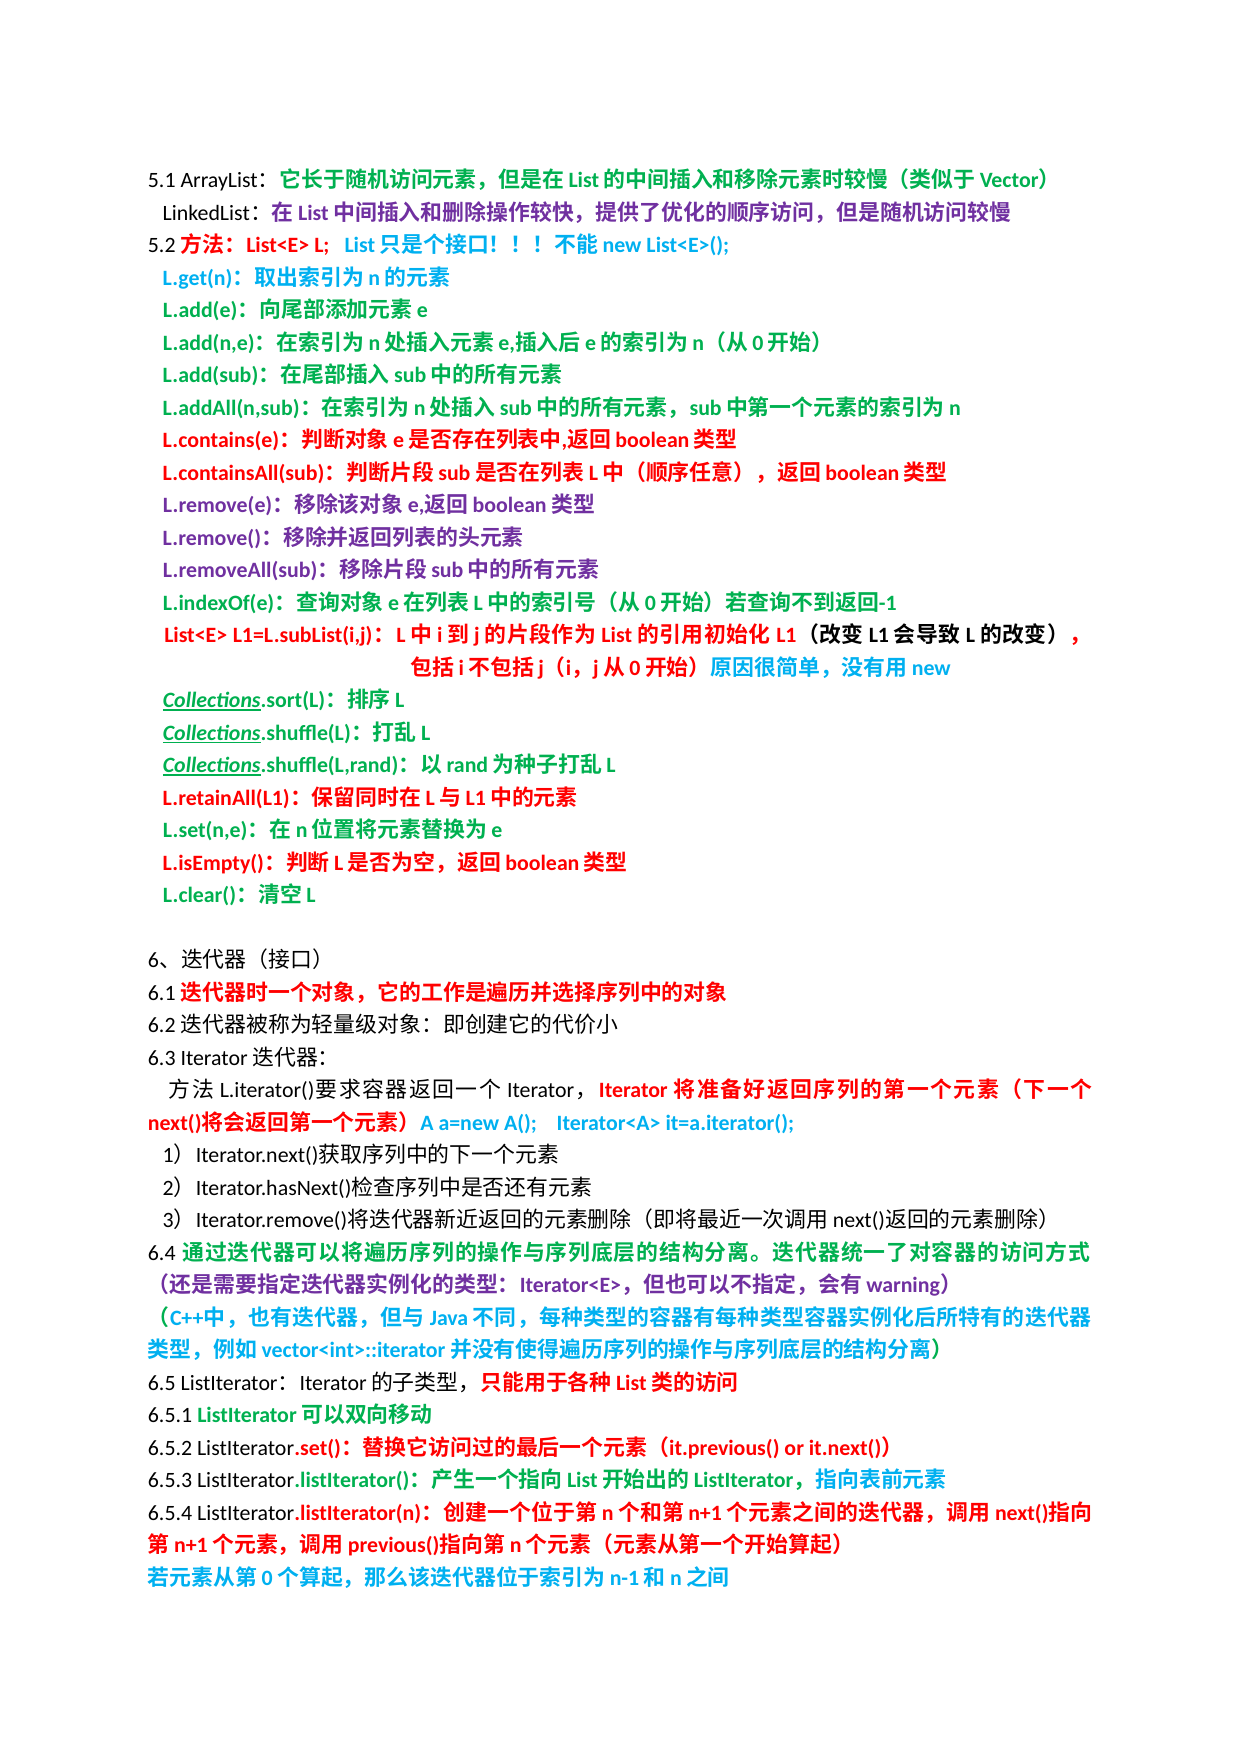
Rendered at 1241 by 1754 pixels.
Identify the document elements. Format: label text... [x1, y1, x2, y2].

text List<E> L1=L.subList(i,j)：L中i到j的片段作为List的引用初始化L1（改变L1会导致L的改变），包括i不包括j（i，j从0开始）原因很简单，没有用new [148, 617, 1092, 682]
text 5.1 ArrayList：它长于随机访问元素，但是在List的中间插入和移除元素时较慢（类似于Vector） [148, 162, 1092, 194]
text L.addAll(n,sub)：在索引为n处插入sub中的所有元素，sub中第一个元素的索引为n [148, 389, 1092, 422]
text 1）Iterator.next()获取序列中的下一个元素 [148, 1137, 1092, 1169]
text 6.1 迭代器时一个对象，它的工作是遍历并选择序列中的对象 [148, 974, 1092, 1007]
text L.get(n)：取出索引为n的元素 [148, 259, 1092, 292]
text L.removeAll(sub)：移除片段sub中的所有元素 [148, 552, 1092, 584]
text L.isEmpty()：判断L是否为空，返回boolean类型 [148, 844, 1092, 877]
text 若元素从第0个算起，那么该迭代器位于索引为n-1和n之间 [148, 1559, 1092, 1592]
text L.set(n,e)：在n位置将元素替换为e [148, 812, 1092, 844]
text 6.5.3 ListIterator.listIterator()：产生一个指向List开始出的ListIterator，指向表前元素 [148, 1462, 1092, 1494]
text L.add(e)：向尾部添加元素e [148, 292, 1092, 324]
text 6、迭代器（接口） [148, 942, 1092, 974]
text L.containsAll(sub)：判断片段sub是否在列表L中（顺序任意），返回boolean类型 [148, 454, 1092, 487]
text 6.2 迭代器被称为轻量级对象：即创建它的代价小 [148, 1007, 1092, 1039]
text 方法L.iterator()要求容器返回一个Iterator，Iterator将准备好返回序列的第一个元素（下一个next()将会返回第一个元素）A a=new A(); Iterator<A> it=a.iterator(); [148, 1072, 1092, 1137]
text 6.3 Iterator迭代器： [148, 1039, 1092, 1072]
text 6.5.4 ListIterator.listIterator(n)：创建一个位于第n个和第n+1个元素之间的迭代器，调用next()指向第n+1个元素，调用previous()指向第n个元素（元素从第一个开始算起） [148, 1494, 1092, 1559]
text 3）Iterator.remove()将迭代器新近返回的元素删除（即将最近一次调用next()返回的元素删除） [148, 1202, 1092, 1234]
text 6.5.2 ListIterator.set()：替换它访问过的最后一个元素（it.previous() or it.next()） [148, 1429, 1092, 1462]
text LinkedList：在List中间插入和删除操作较快，提供了优化的顺序访问，但是随机访问较慢 [148, 194, 1092, 227]
text L.add(n,e)：在索引为n处插入元素e,插入后e的索引为n（从0开始） [148, 324, 1092, 357]
text L.indexOf(e)：查询对象e在列表L中的索引号（从0开始）若查询不到返回-1 [148, 584, 1092, 617]
text L.add(sub)：在尾部插入sub中的所有元素 [148, 357, 1092, 389]
text L.contains(e)：判断对象e是否存在列表中,返回boolean类型 [148, 422, 1092, 454]
text 6.4 通过迭代器可以将遍历序列的操作与序列底层的结构分离。迭代器统一了对容器的访问方式（还是需要指定迭代器实例化的类型：Iterator<E>，但也可以不指定，会有warning） [148, 1234, 1092, 1299]
text （C++中，也有迭代器，但与Java不同，每种类型的容器有每种类型容器实例化后所特有的迭代器类型，例如vector<int>::iterator并没有使得遍历序列的操作与序列底层的结构分离） [148, 1299, 1092, 1364]
text Collections.shuffle(L,rand)：以rand为种子打乱L [148, 747, 1092, 779]
text 6.5.1 ListIterator可以双向移动 [148, 1397, 1092, 1429]
text L.clear()：清空L [148, 877, 1092, 909]
text 2）Iterator.hasNext()检查序列中是否还有元素 [148, 1169, 1092, 1202]
text 6.5 ListIterator：Iterator的子类型，只能用于各种List类的访问 [148, 1364, 1092, 1397]
text 5.2 方法：List<E> L; List只是个接口！！！不能new List<E>(); [148, 227, 1092, 259]
text Collections.sort(L)：排序L [148, 682, 1092, 714]
text Collections.shuffle(L)：打乱L [148, 714, 1092, 747]
text L.remove()：移除并返回列表的头元素 [148, 519, 1092, 552]
text L.remove(e)：移除该对象e,返回boolean类型 [148, 487, 1092, 519]
text L.retainAll(L1)：保留同时在L与L1中的元素 [148, 779, 1092, 812]
